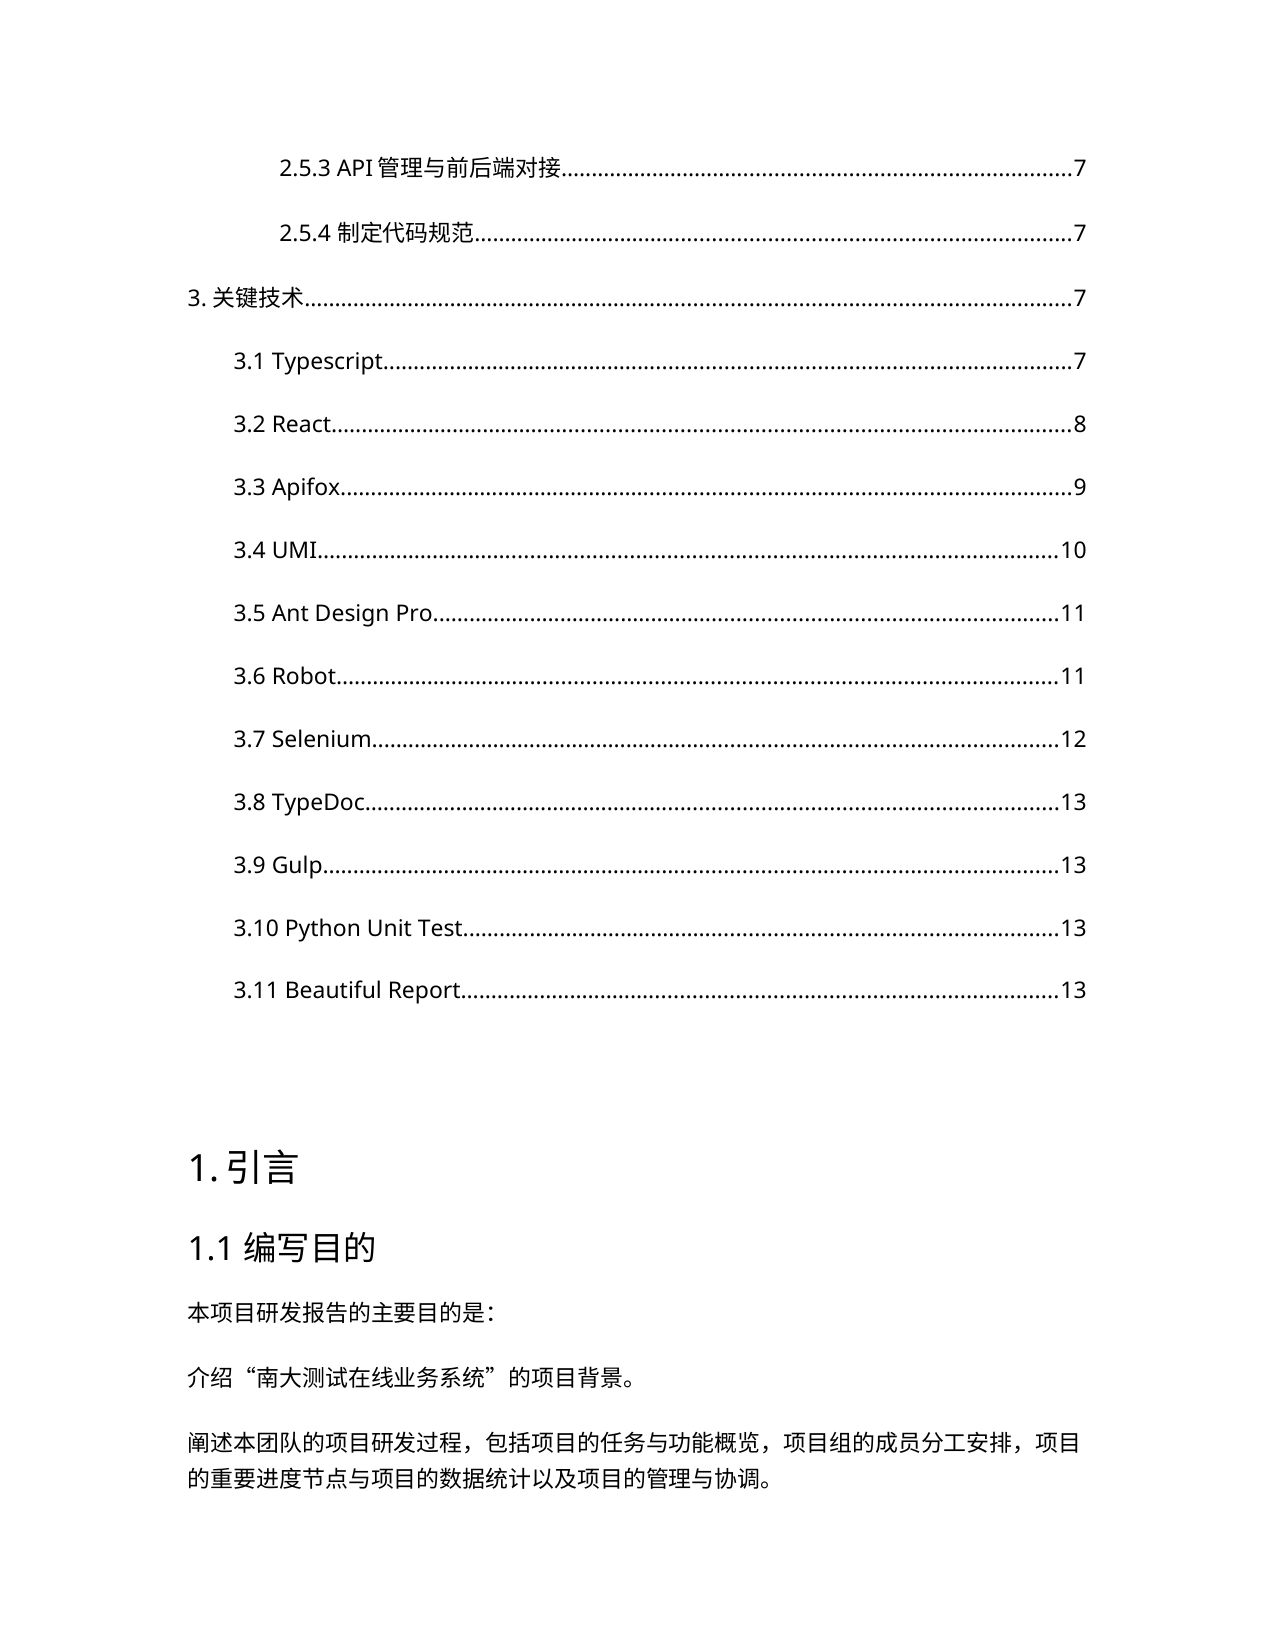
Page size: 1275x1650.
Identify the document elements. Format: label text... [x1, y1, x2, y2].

subtitle 引言 [187, 1138, 1087, 1192]
text 介绍“南大测试在线业务系统”的项目背景。 [187, 1360, 1087, 1393]
text 阐述本团队的项目研发过程，包括项目的任务与功能概览，项目组的成员分工安排，项目的重要进度节点与项目的数据统计以及项目的管理与协调。 [187, 1425, 1087, 1494]
text 本项目研发报告的主要目的是： [187, 1295, 1087, 1328]
subtitle 1.1 编写目的 [187, 1221, 1087, 1270]
